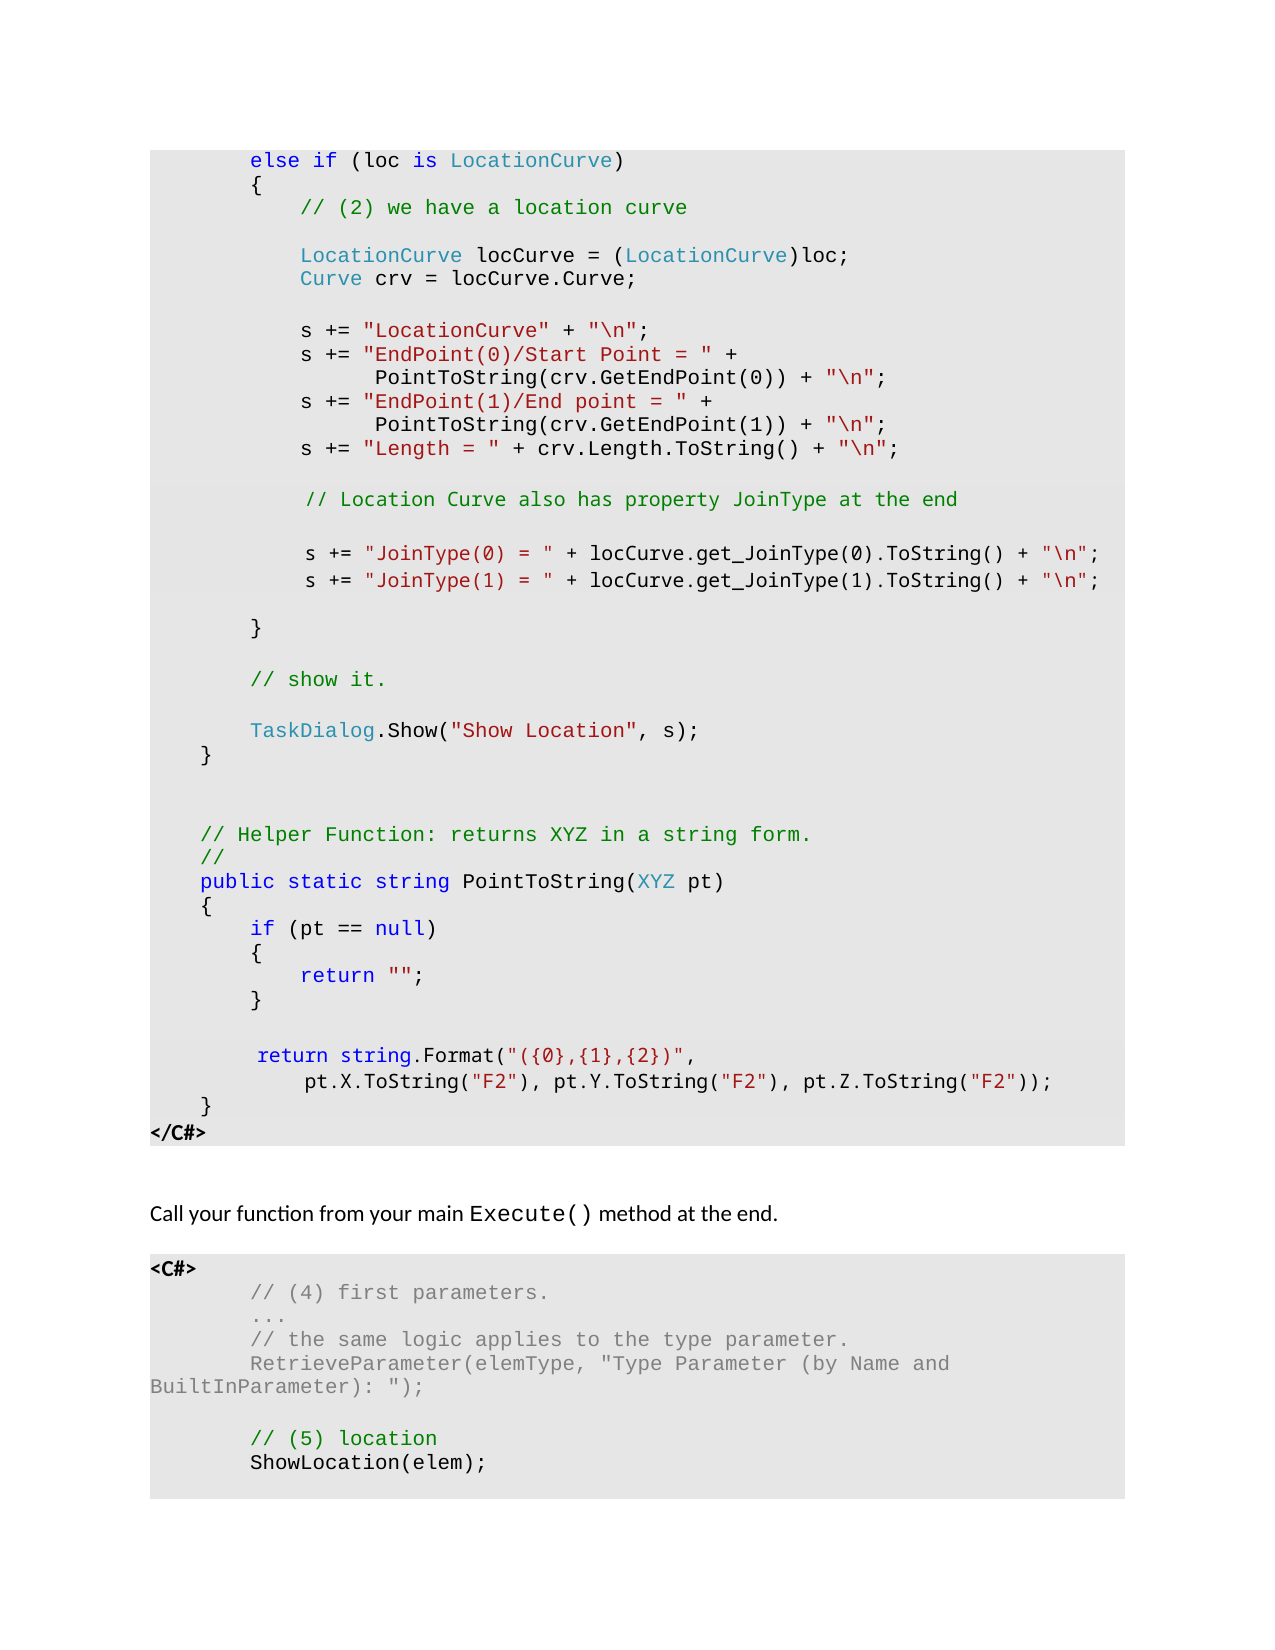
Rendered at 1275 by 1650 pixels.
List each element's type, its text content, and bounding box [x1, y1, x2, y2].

text PointToString(crv.GetEndPoint(0)) + "\n"; [150, 367, 1125, 391]
text // the same logic applies to the type parameter. [150, 1329, 1125, 1353]
text // (5) location [150, 1428, 1125, 1452]
text ShowLocation(elem); [150, 1452, 1125, 1475]
text Call your function from your main Execute() method at the end. [150, 1199, 1125, 1229]
text return string.Format("({0},{1},{2})", [150, 1041, 1125, 1068]
text s += "JoinType(1) = " + locCurve.get_JoinType(1).ToString() + "\n"; [150, 566, 1125, 593]
text s += "LocationCurve" + "\n"; [150, 320, 1125, 343]
text RetrieveParameter(elemType, "Type Parameter (by Name and BuiltInParameter): "); [150, 1353, 1125, 1400]
text } [150, 989, 1125, 1013]
text s += "EndPoint(0)/Start Point = " + [150, 343, 1125, 367]
text } [150, 1095, 1125, 1118]
text pt.X.ToString("F2"), pt.Y.ToString("F2"), pt.Z.ToString("F2")); [150, 1068, 1125, 1095]
text // show it. [150, 669, 1125, 692]
text LocationCurve locCurve = (LocationCurve)loc; [150, 244, 1125, 268]
text TaskDialog.Show("Show Location", s); [150, 720, 1125, 744]
text s += "JoinType(0) = " + locCurve.get_JoinType(0).ToString() + "\n"; [150, 539, 1125, 566]
text public static string PointToString(XYZ pt) [150, 871, 1125, 894]
text } [150, 617, 1125, 641]
text Curve crv = locCurve.Curve; [150, 268, 1125, 292]
text // (4) first parameters. [150, 1282, 1125, 1306]
text <C#> [150, 1254, 1125, 1282]
text } [150, 744, 1125, 768]
text { [150, 894, 1125, 918]
text PointToString(crv.GetEndPoint(1)) + "\n"; [150, 414, 1125, 438]
text </C#> [150, 1118, 1125, 1146]
text // (2) we have a location curve [150, 197, 1125, 221]
text // [150, 847, 1125, 871]
text s += "Length = " + crv.Length.ToString() + "\n"; [150, 438, 1125, 462]
text if (pt == null) [150, 918, 1125, 942]
text s += "EndPoint(1)/End point = " + [150, 391, 1125, 414]
text // Location Curve also has property JoinType at the end [150, 485, 1125, 512]
text // Helper Function: returns XYZ in a string form. [150, 824, 1125, 847]
text return ""; [150, 966, 1125, 989]
text { [150, 942, 1125, 966]
text ... [150, 1306, 1125, 1329]
text else if (loc is LocationCurve) [150, 150, 1125, 174]
text { [150, 174, 1125, 197]
